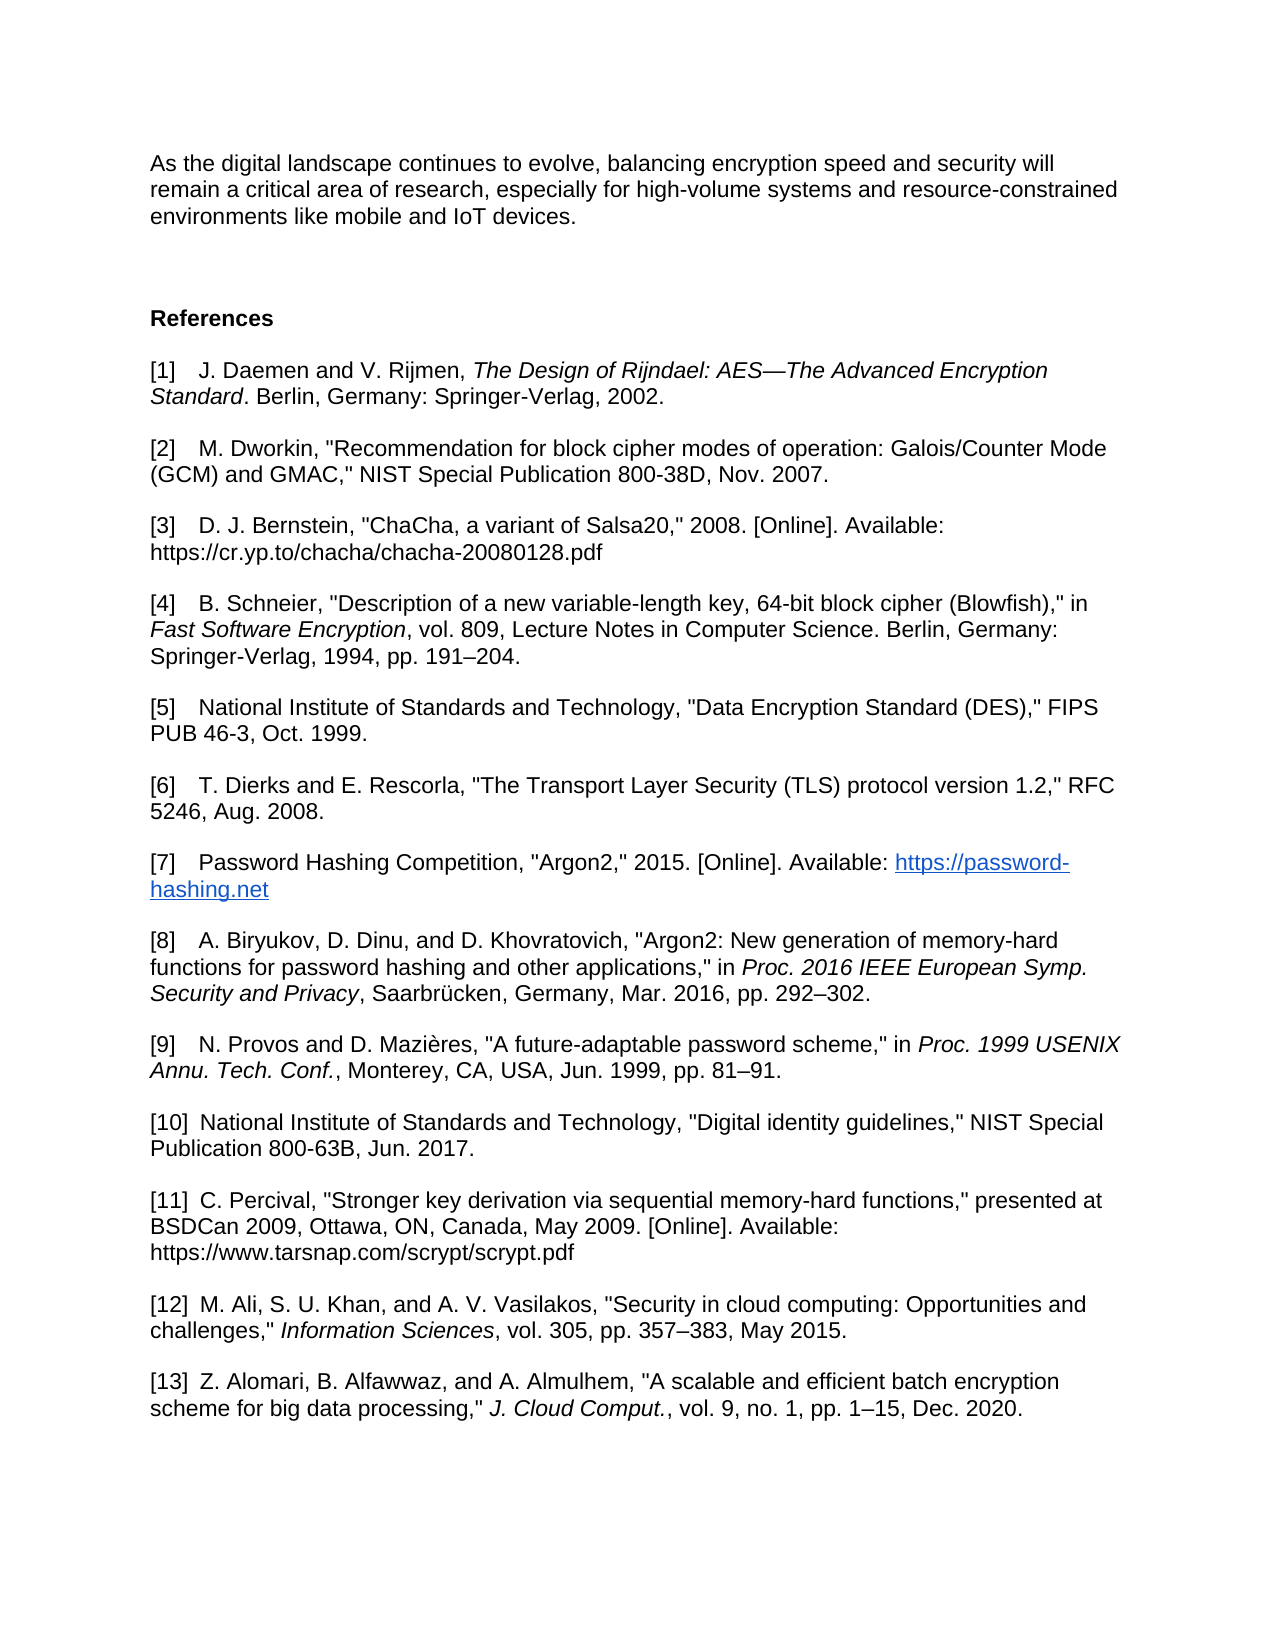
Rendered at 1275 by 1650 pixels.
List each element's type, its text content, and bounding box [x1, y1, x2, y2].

text [7] Password Hashing Competition, "Argon2," 2015. [Online]. Available: https://password-hashing.net [150, 849, 1125, 902]
text [11] C. Percival, "Stronger key derivation via sequential memory-hard functions," presented at BSDCan 2009, Ottawa, ON, Canada, May 2009. [Online]. Available: https://www.tarsnap.com/scrypt/scrypt.pdf [150, 1187, 1125, 1266]
text [13] Z. Alomari, B. Alfawwaz, and A. Almulhem, "A scalable and efficient batch encryption scheme for big data processing," J. Cloud Comput., vol. 9, no. 1, pp. 1–15, Dec. 2020. [150, 1368, 1125, 1421]
text References [150, 305, 1125, 332]
text [8] A. Biryukov, D. Dinu, and D. Khovratovich, "Argon2: New generation of memory-hard functions for password hashing and other applications," in Proc. 2016 IEEE European Symp. Security and Privacy, Saarbrücken, Germany, Mar. 2016, pp. 292–302. [150, 927, 1125, 1006]
text [6] T. Dierks and E. Rescorla, "The Transport Layer Security (TLS) protocol version 1.2," RFC 5246, Aug. 2008. [150, 772, 1125, 824]
text [9] N. Provos and D. Mazières, "A future-adaptable password scheme," in Proc. 1999 USENIX Annu. Tech. Conf., Monterey, CA, USA, Jun. 1999, pp. 81–91. [150, 1031, 1125, 1084]
text [5] National Institute of Standards and Technology, "Data Encryption Standard (DES)," FIPS PUB 46-3, Oct. 1999. [150, 694, 1125, 747]
text [10] National Institute of Standards and Technology, "Digital identity guidelines," NIST Special Publication 800-63B, Jun. 2017. [150, 1109, 1125, 1162]
text [12] M. Ali, S. U. Khan, and A. V. Vasilakos, "Security in cloud computing: Opportunities and challenges," Information Sciences, vol. 305, pp. 357–383, May 2015. [150, 1291, 1125, 1343]
text [4] B. Schneier, "Description of a new variable-length key, 64-bit block cipher (Blowfish)," in Fast Software Encryption, vol. 809, Lecture Notes in Computer Science. Berlin, Germany: Springer-Verlag, 1994, pp. 191–204. [150, 590, 1125, 669]
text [150, 150, 1125, 229]
text [1] J. Daemen and V. Rijmen, The Design of Rijndael: AES—The Advanced Encryption Standard. Berlin, Germany: Springer-Verlag, 2002. [150, 357, 1125, 409]
text [2] M. Dworkin, "Recommendation for block cipher modes of operation: Galois/Counter Mode (GCM) and GMAC," NIST Special Publication 800-38D, Nov. 2007. [150, 434, 1125, 487]
text [3] D. J. Bernstein, "ChaCha, a variant of Salsa20," 2008. [Online]. Available: https://cr.yp.to/chacha/chacha-20080128.pdf [150, 512, 1125, 565]
